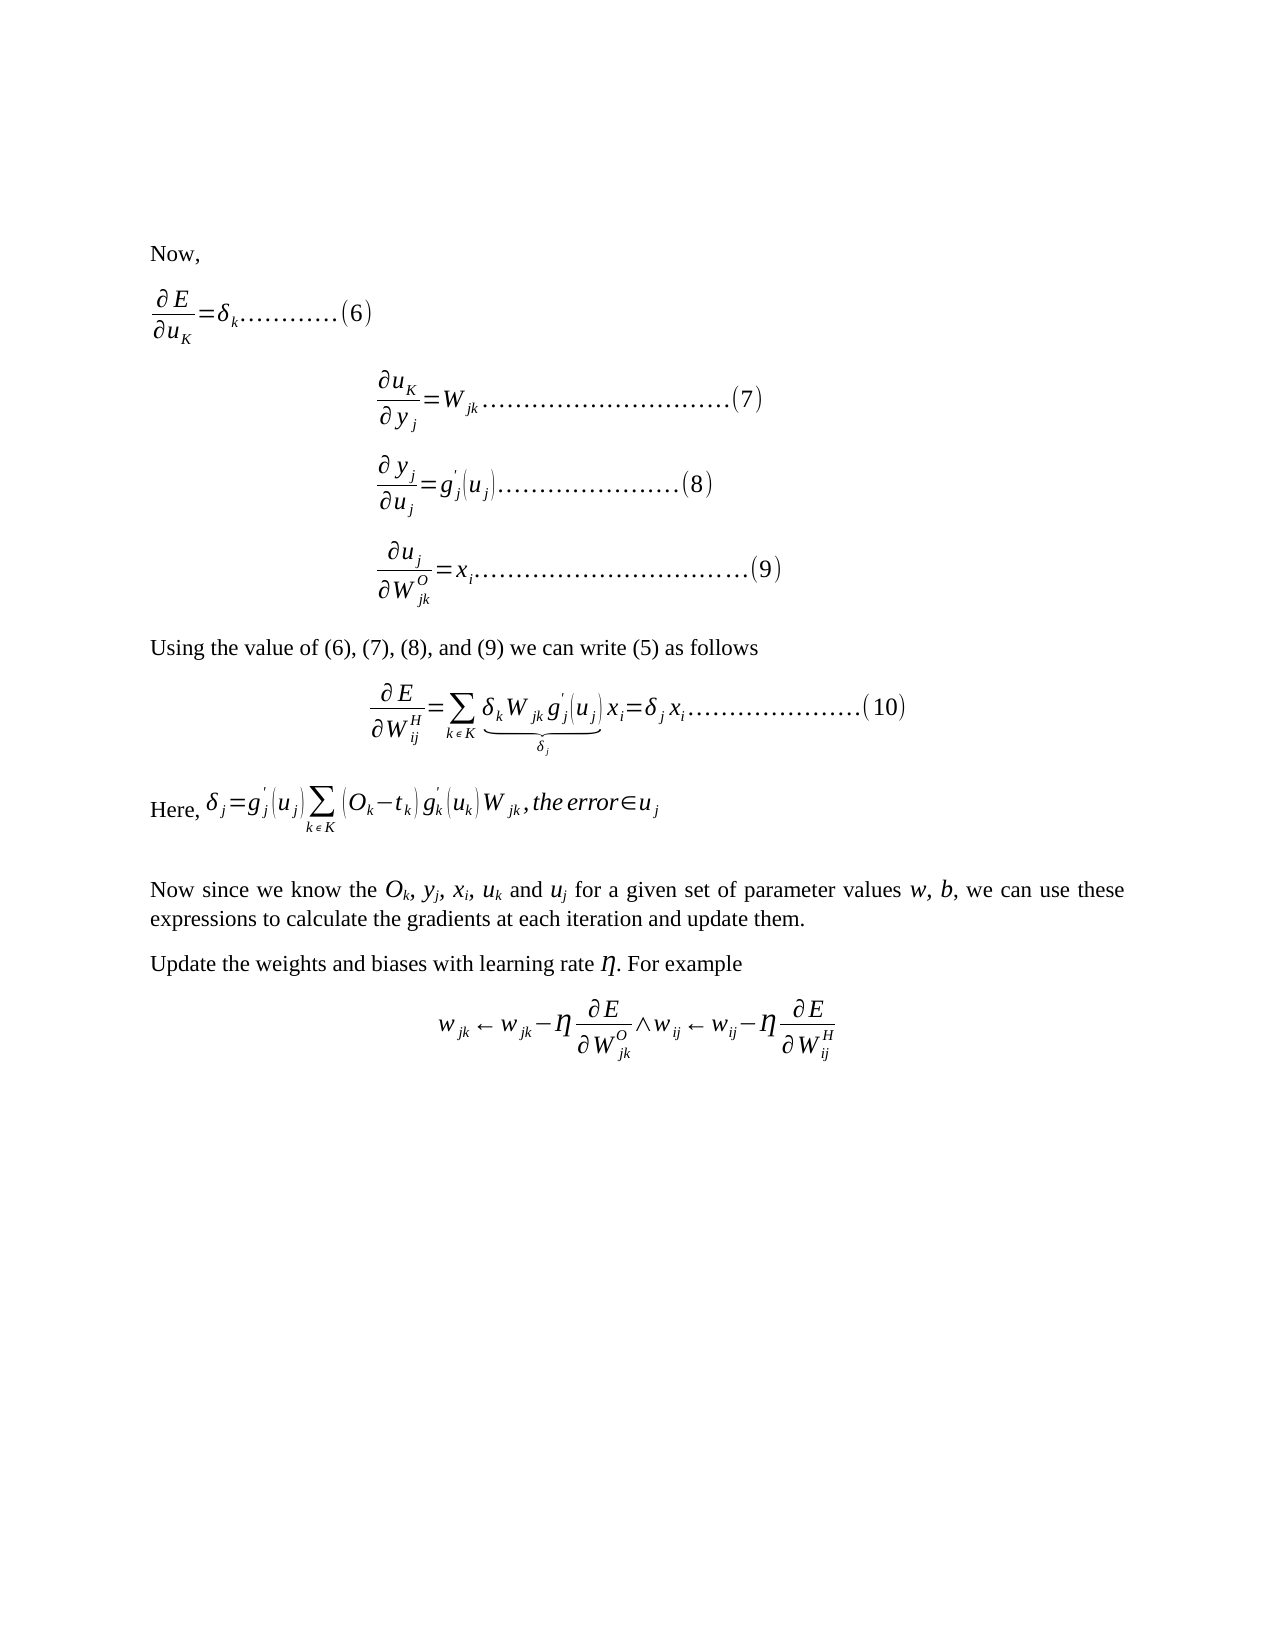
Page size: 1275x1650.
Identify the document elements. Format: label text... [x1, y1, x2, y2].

text Now, [150, 240, 1125, 267]
text Now since we know the Ok, yj, xi, uk and uj for a given set of parameter values w, b, we can use these expressions to calculate the gradients at each iteration and update them. [150, 874, 1125, 932]
text Update the weights and biases with learning rate Ƞ. For example [150, 950, 1125, 977]
text Here, [150, 784, 1125, 835]
text Using the value of (6), (7), (8), and (9) we can write (5) as follows [150, 634, 1125, 661]
